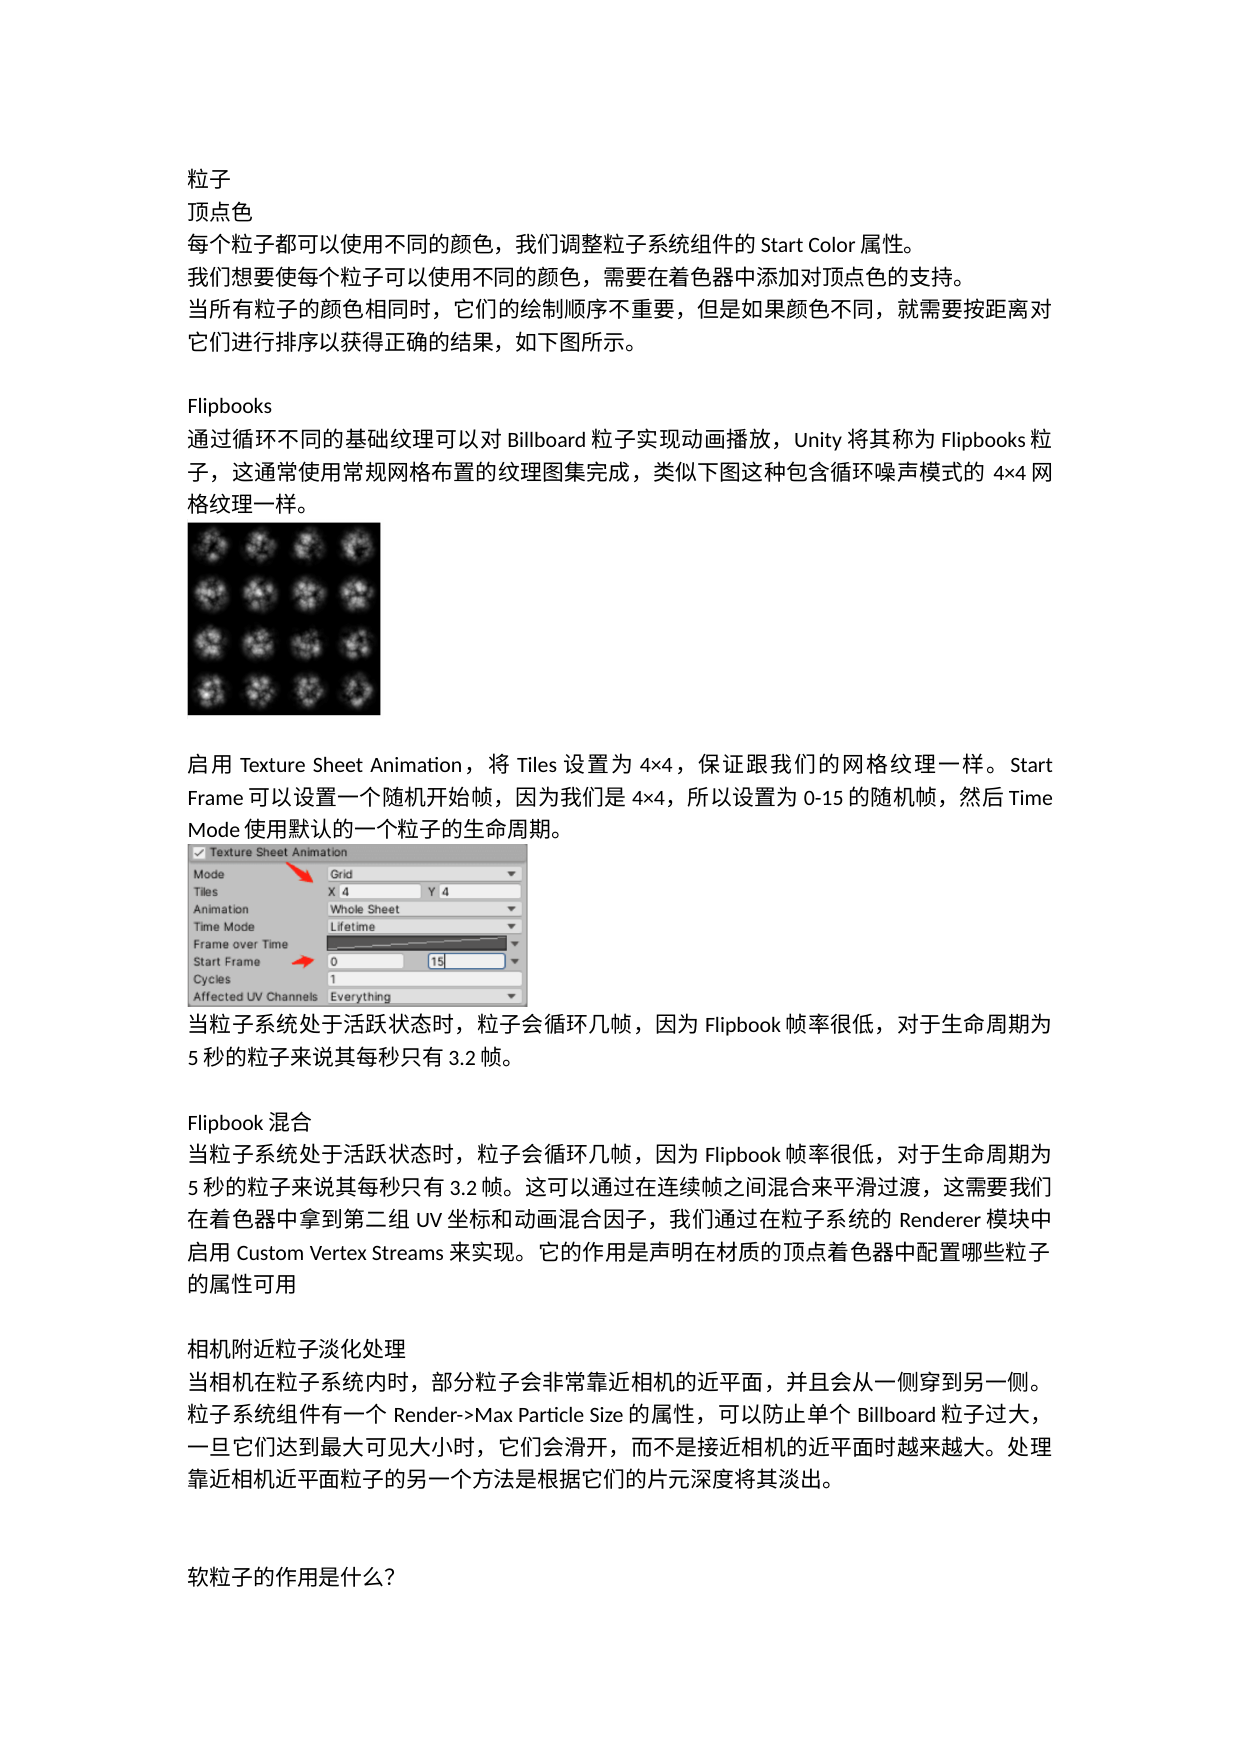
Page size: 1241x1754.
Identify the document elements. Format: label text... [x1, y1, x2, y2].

text 当相机在粒子系统内时，部分粒子会非常靠近相机的近平面，并且会从一侧穿到另一侧。粒子系统组件有一个Render->Max Particle Size的属性，可以防止单个Billboard粒子过大，一旦它们达到最大可见大小时，它们会滑开，而不是接近相机的近平面时越来越大。处理靠近相机近平面粒子的另一个方法是根据它们的片元深度将其淡出。 [187, 1364, 1053, 1494]
text 当所有粒子的颜色相同时，它们的绘制顺序不重要，但是如果颜色不同，就需要按距离对它们进行排序以获得正确的结果，如下图所示。 [187, 292, 1053, 357]
text Flipbook混合 [187, 1104, 1053, 1137]
picture [187, 519, 385, 719]
text 顶点色 [187, 194, 1053, 227]
picture [187, 844, 528, 1007]
text 我们想要使每个粒子可以使用不同的颜色，需要在着色器中添加对顶点色的支持。 [187, 259, 1053, 292]
text 相机附近粒子淡化处理 [187, 1332, 1053, 1364]
text 软粒子的作用是什么？ [187, 1559, 1053, 1592]
text 每个粒子都可以使用不同的颜色，我们调整粒子系统组件的Start Color属性。 [187, 227, 1053, 259]
text 启用Texture Sheet Animation，将Tiles设置为4×4，保证跟我们的网格纹理一样。Start Frame可以设置一个随机开始帧，因为我们是4×4，所以设置为0-15的随机帧，然后Time Mode使用默认的一个粒子的生命周期。 [187, 747, 1053, 844]
text 通过循环不同的基础纹理可以对Billboard粒子实现动画播放，Unity将其称为Flipbooks粒子，这通常使用常规网格布置的纹理图集完成，类似下图这种包含循环噪声模式的4×4网格纹理一样。 [187, 422, 1053, 519]
text 当粒子系统处于活跃状态时，粒子会循环几帧，因为Flipbook帧率很低，对于生命周期为5秒的粒子来说其每秒只有3.2帧。这可以通过在连续帧之间混合来平滑过渡，这需要我们在着色器中拿到第二组UV坐标和动画混合因子，我们通过在粒子系统的Renderer模块中启用Custom Vertex Streams来实现。它的作用是声明在材质的顶点着色器中配置哪些粒子的属性可用 [187, 1137, 1053, 1299]
text Flipbooks [187, 389, 1053, 422]
text 当粒子系统处于活跃状态时，粒子会循环几帧，因为Flipbook帧率很低，对于生命周期为5秒的粒子来说其每秒只有3.2帧。 [187, 1007, 1053, 1072]
text 粒子 [187, 162, 1053, 194]
